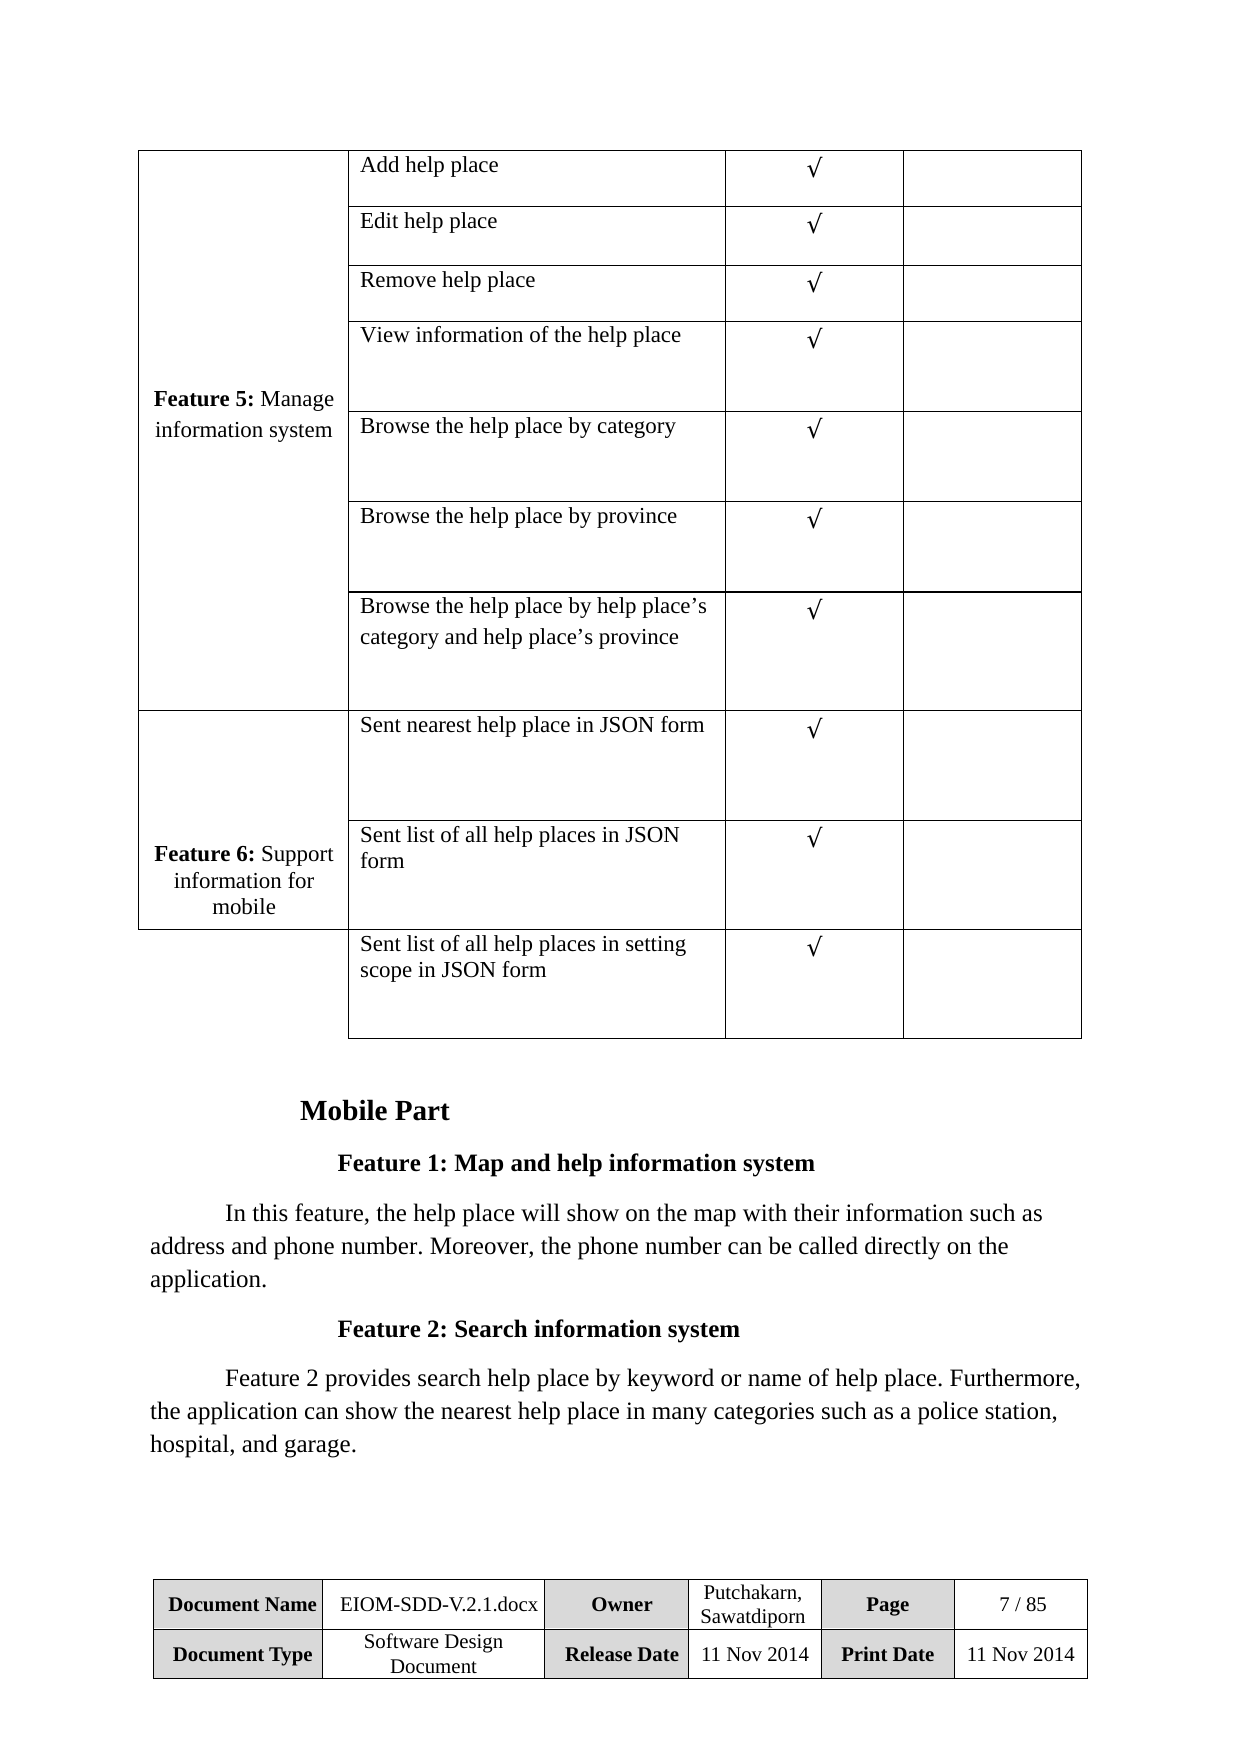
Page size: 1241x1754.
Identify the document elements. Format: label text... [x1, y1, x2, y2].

table_cell √ [726, 322, 903, 411]
table_cell View information of the help place [349, 322, 725, 411]
table_cell Edit help place [349, 207, 725, 265]
table_cell [904, 322, 1081, 411]
table_cell Browse the help place by help place’s category and help place’s province [349, 593, 725, 710]
table_cell Browse the help place by category [349, 412, 725, 501]
table_cell Sent list of all help places in setting scope in JSON form [349, 930, 725, 1038]
table_cell [904, 930, 1081, 1038]
table_cell Feature 5: Manage information system [139, 151, 348, 710]
table_cell √ [726, 412, 903, 501]
table_cell √ [726, 502, 903, 591]
text Feature 2: Search information system [300, 1314, 1090, 1342]
table_cell [904, 711, 1081, 819]
table_cell √ [726, 821, 903, 929]
table_cell [904, 151, 1081, 206]
table_cell √ [726, 151, 903, 206]
table_cell Sent list of all help places in JSON form [349, 821, 725, 929]
table_cell Sent nearest help place in JSON form [349, 711, 725, 819]
table_cell √ [726, 930, 903, 1038]
table_cell [904, 266, 1081, 321]
text In this feature, the help place will show on the map with their information such as address and phone number. Moreover, the phone number can be called directly on the application. [150, 1198, 1090, 1293]
table_cell Remove help place [349, 266, 725, 321]
table_cell [904, 502, 1081, 591]
table_cell √ [726, 266, 903, 321]
table_cell √ [726, 711, 903, 819]
text Feature 1: Map and help information system [262, 1148, 1090, 1177]
table_cell [904, 821, 1081, 929]
table_cell [904, 207, 1081, 265]
table_cell [904, 412, 1081, 501]
table_cell √ [726, 207, 903, 265]
table_cell [904, 593, 1081, 710]
table_cell Feature 6: Support information for mobile [139, 711, 348, 929]
table_cell √ [726, 593, 903, 710]
table_cell Browse the help place by province [349, 502, 725, 591]
table_cell Add help place [349, 151, 725, 206]
text Mobile Part [225, 1093, 1090, 1127]
